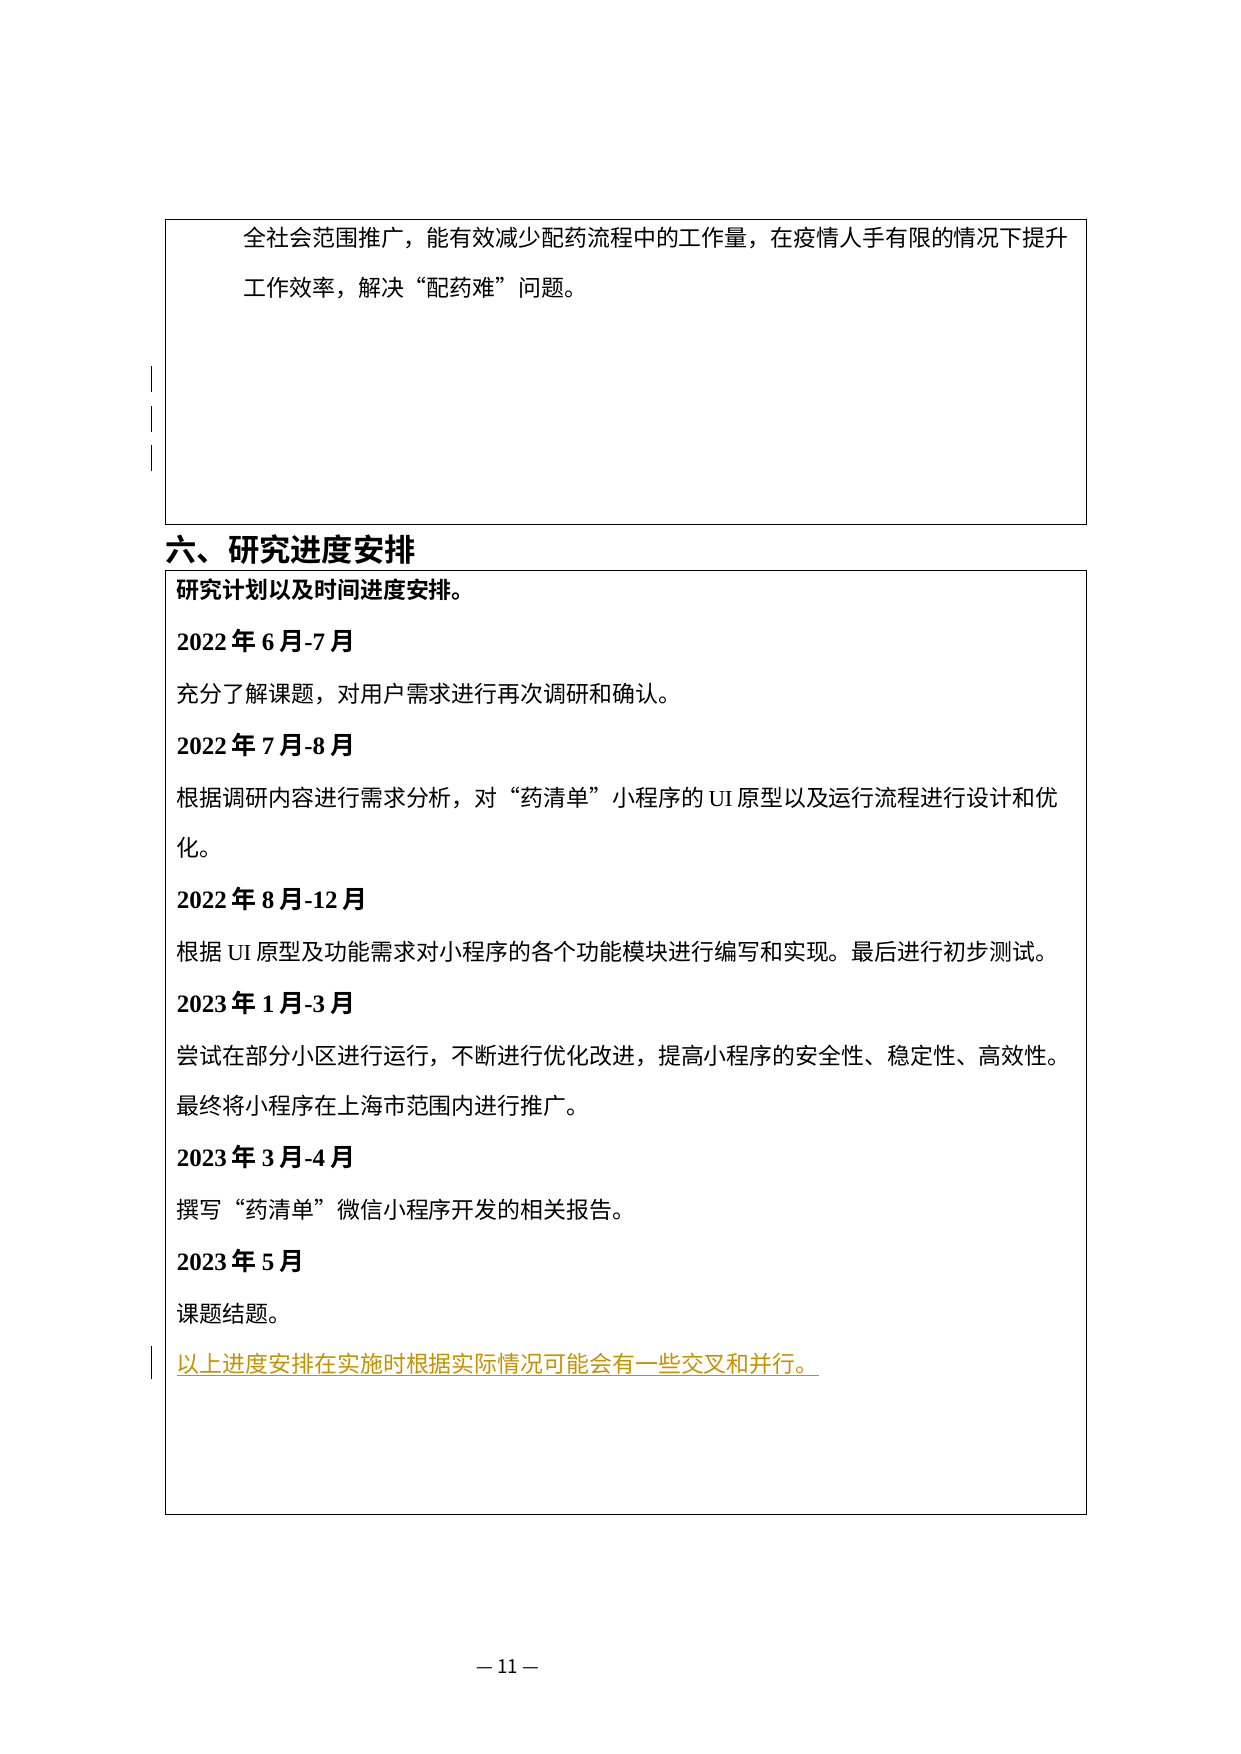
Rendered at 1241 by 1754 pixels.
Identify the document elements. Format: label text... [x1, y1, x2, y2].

text 六、研究进度安排 [165, 525, 1087, 570]
